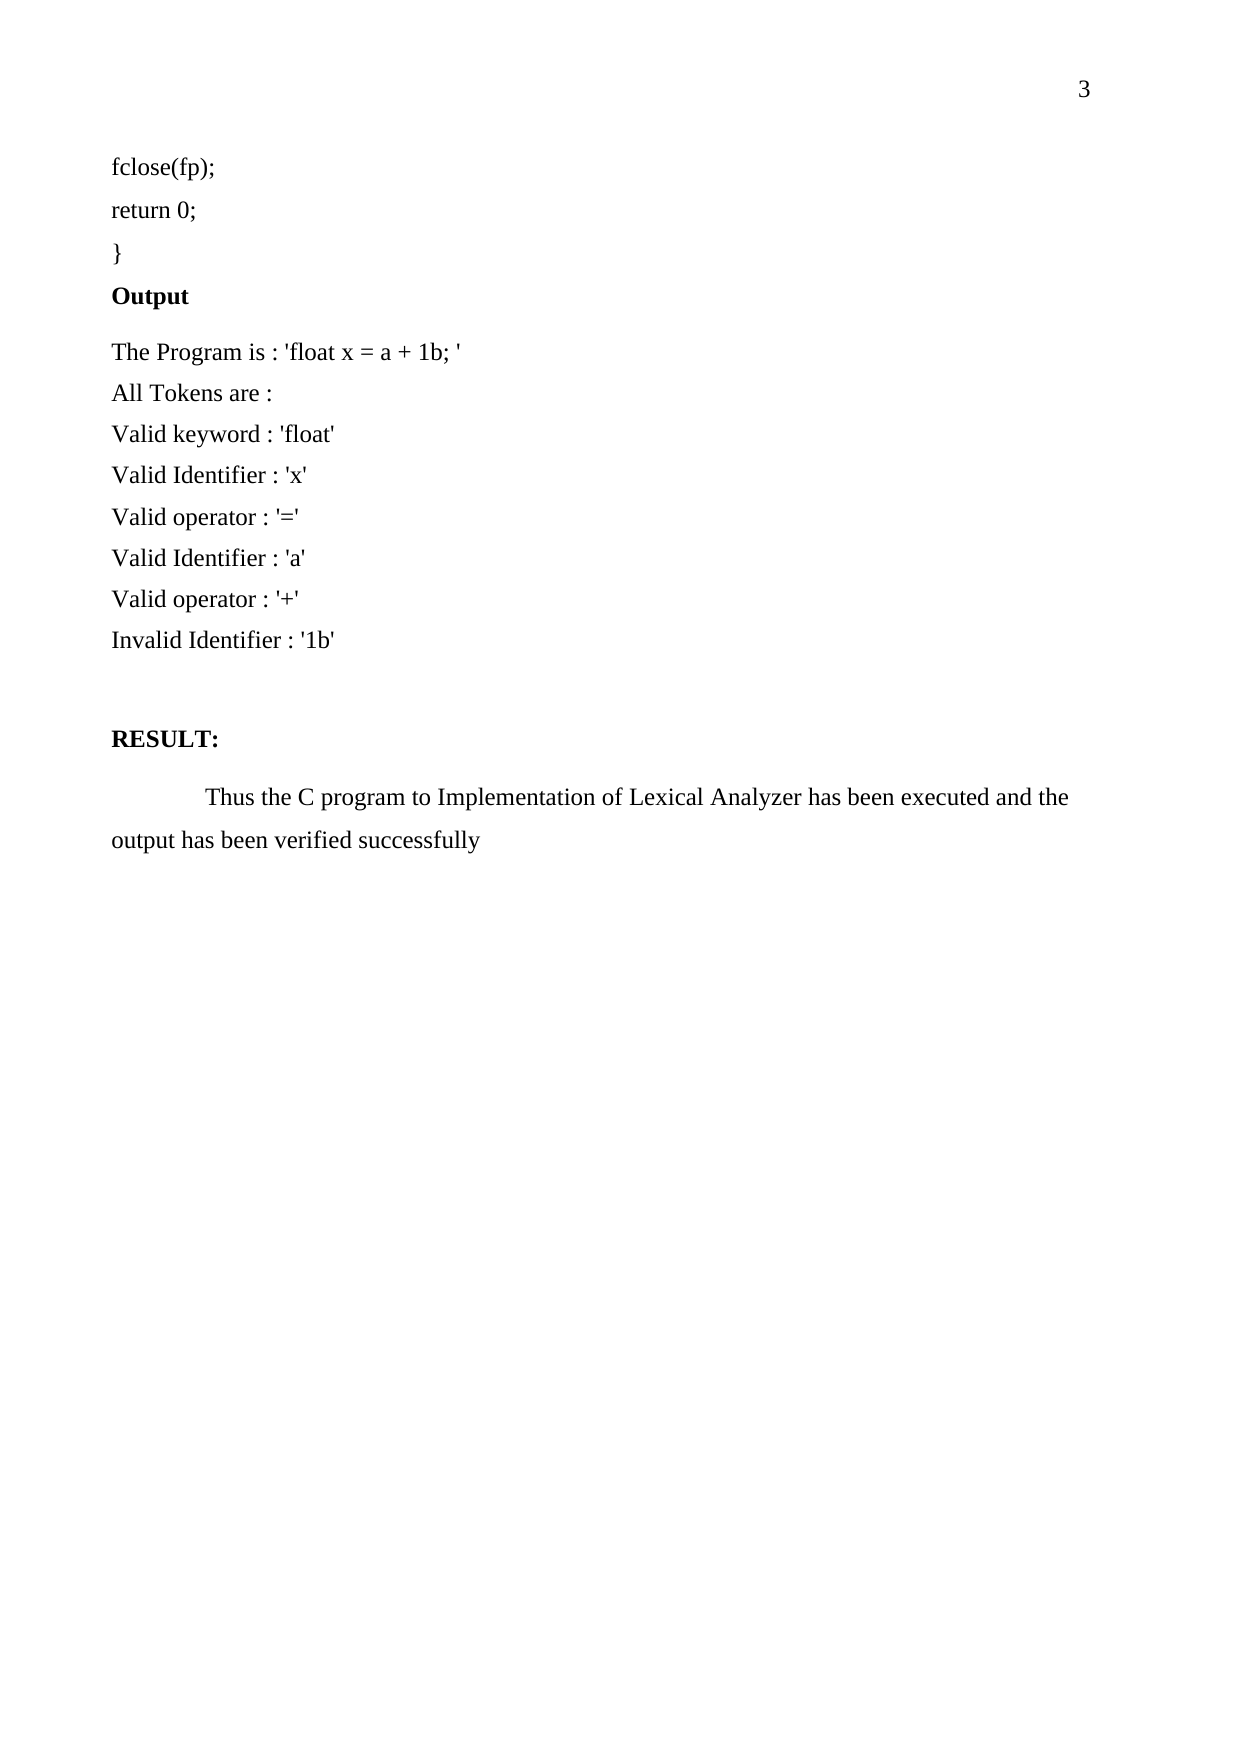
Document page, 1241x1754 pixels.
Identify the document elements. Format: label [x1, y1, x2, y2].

table_header [109, 150, 1090, 869]
